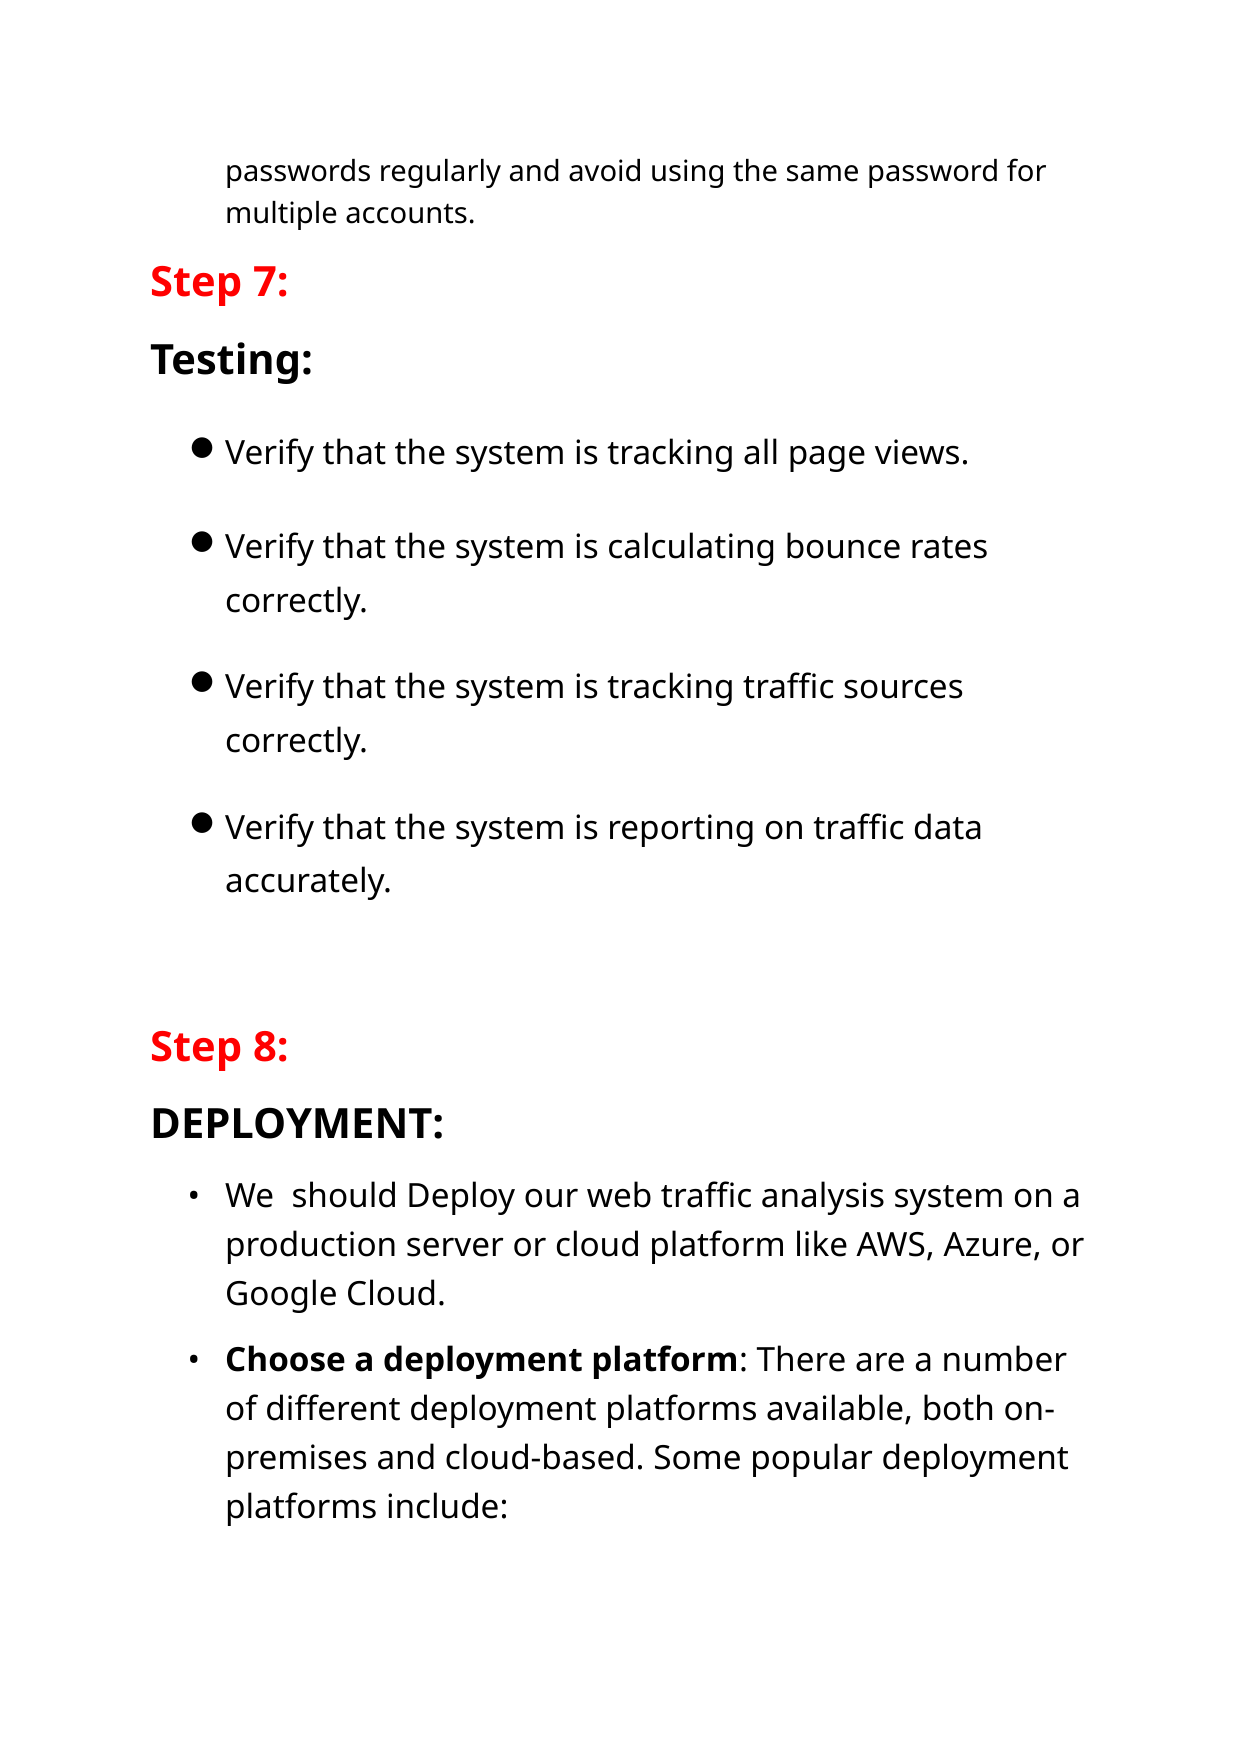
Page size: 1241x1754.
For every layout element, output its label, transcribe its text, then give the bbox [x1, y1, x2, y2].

list Choose a deployment platform: There are a number of different deployment platforms available, both on-premises and cloud-based. Some popular deployment platforms include: [187, 1336, 1090, 1528]
list Verify that the system is tracking all page views. [187, 408, 1090, 479]
text Step 7: [150, 252, 1090, 309]
text Step 8: [150, 1016, 1090, 1073]
text Testing: [150, 330, 1090, 387]
text DEPLOYMENT: [150, 1094, 1090, 1151]
list Verify that the system is calculating bounce rates correctly. [187, 502, 1090, 622]
list Verify that the system is reporting on traffic data accurately. [187, 782, 1090, 903]
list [187, 150, 1090, 232]
list Verify that the system is tracking traffic sources correctly. [187, 642, 1090, 762]
list We should Deploy our web traffic analysis system on a production server or cloud platform like AWS, Azure, or Google Cloud. [187, 1172, 1090, 1316]
